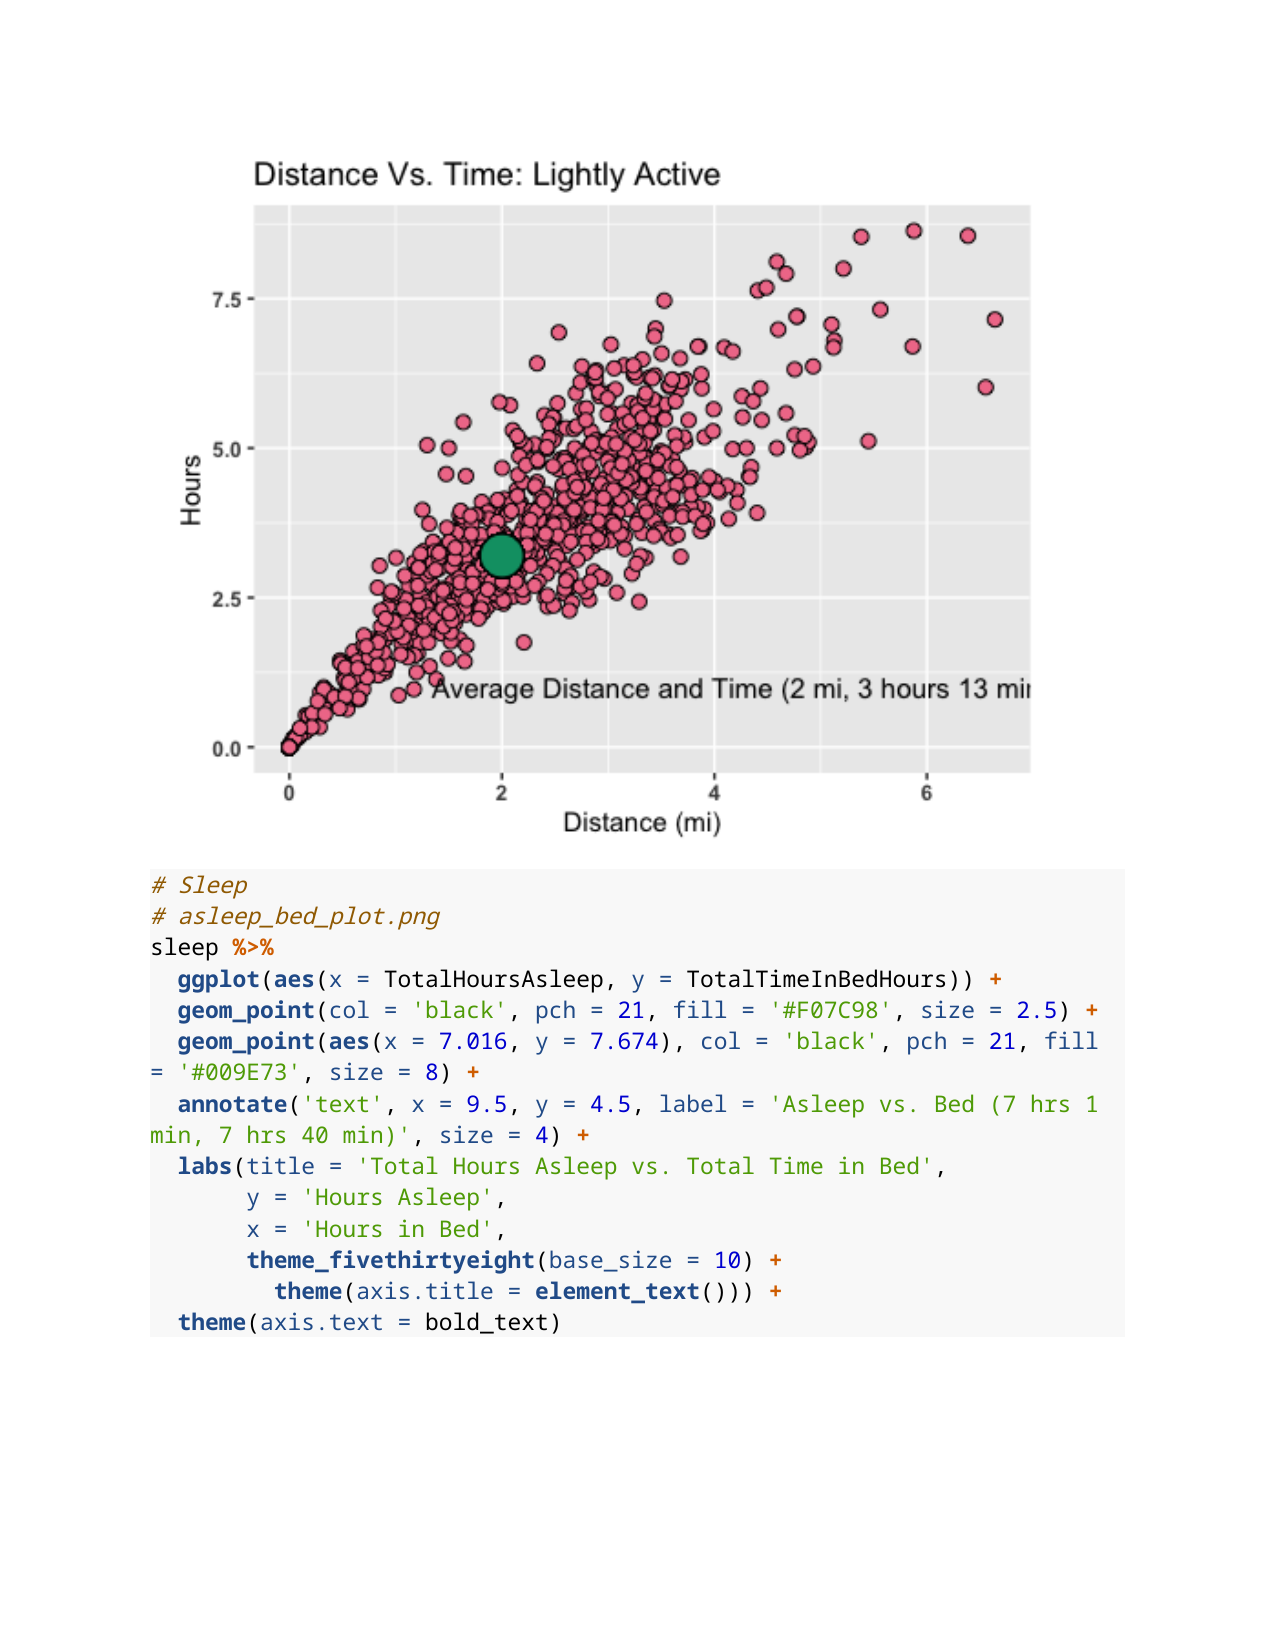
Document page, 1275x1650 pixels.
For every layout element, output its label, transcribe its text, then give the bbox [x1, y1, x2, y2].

picture [168, 150, 1044, 850]
text # Sleep # asleep_bed_plot.png sleep %>% ggplot(aes(x = TotalHoursAsleep, y = TotalTimeInBedHours)) + geom_point(col = 'black', pch = 21, fill = '#F07C98', size = 2.5) + geom_point(aes(x = 7.016, y = 7.674), col = 'black', pch = 21, fill = '#009E73', size = 8) + annotate('text', x = 9.5, y = 4.5, label = 'Asleep vs. Bed (7 hrs 1 min, 7 hrs 40 min)', size = 4) + labs(title = 'Total Hours Asleep vs. Total Time in Bed', y = 'Hours Asleep', x = 'Hours in Bed', theme_fivethirtyeight(base_size = 10) + theme(axis.title = element_text())) + theme(axis.text = bold_text) [150, 869, 1125, 1337]
